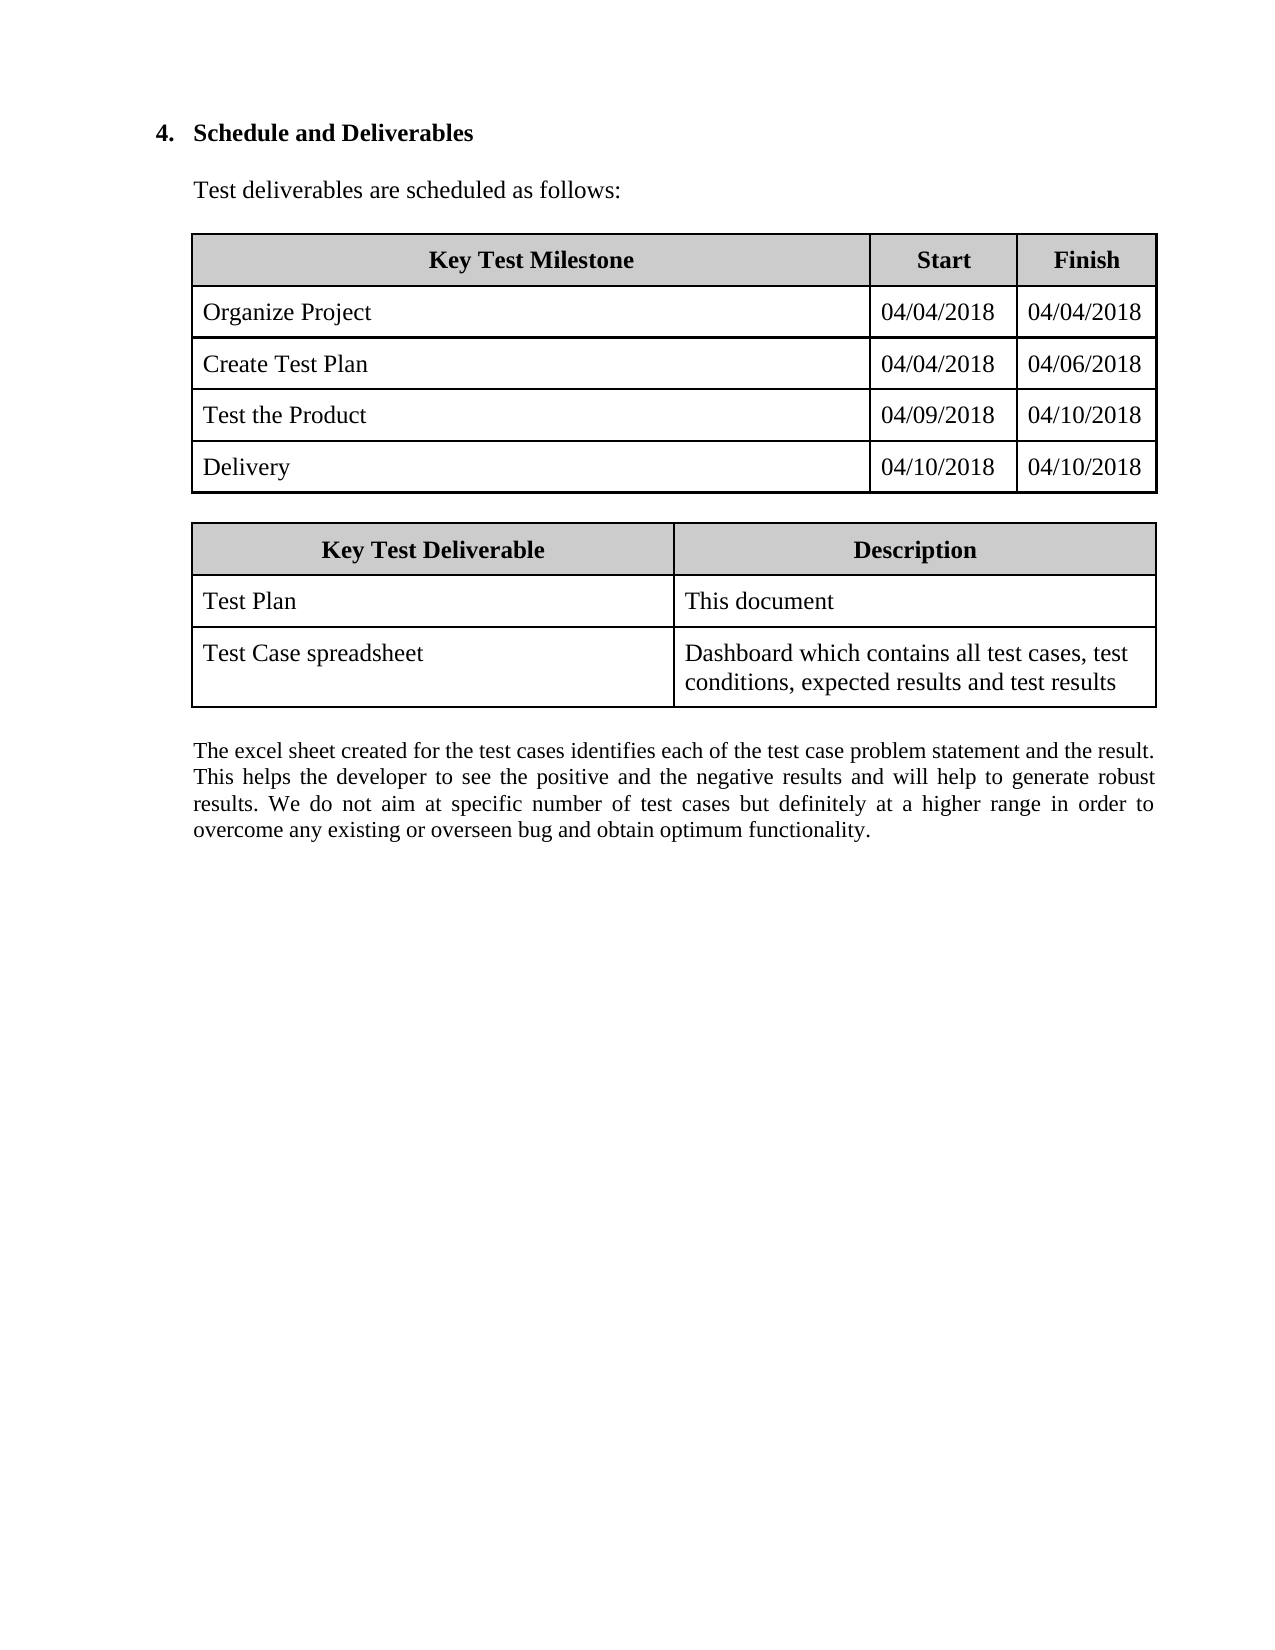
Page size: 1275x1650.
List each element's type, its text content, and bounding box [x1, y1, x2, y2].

table_cell 04/10/2018 [1018, 442, 1155, 491]
table_cell Test the Product [193, 390, 869, 440]
table_cell Test Plan [193, 576, 673, 626]
table_cell Create Test Plan [193, 339, 869, 388]
text Test deliverables are scheduled as follows: [193, 176, 1157, 204]
table_cell 04/06/2018 [1018, 339, 1155, 388]
table_cell 04/10/2018 [871, 442, 1016, 491]
table_header Key Test Milestone [193, 235, 869, 285]
table_cell 04/09/2018 [871, 390, 1016, 440]
table_header Finish [1018, 235, 1155, 285]
table_header Start [871, 235, 1016, 285]
table_cell Delivery [193, 442, 869, 491]
table_cell Test Case spreadsheet [193, 628, 673, 706]
table_cell Dashboard which contains all test cases, test conditions, expected results and test results [675, 628, 1155, 706]
table_cell Organize Project [193, 287, 869, 336]
table_header Description [675, 524, 1155, 574]
table_cell 04/04/2018 [871, 339, 1016, 388]
table_header Key Test Deliverable [193, 524, 673, 574]
table_cell 04/10/2018 [1018, 390, 1155, 440]
table_cell This document [675, 576, 1155, 626]
text The excel sheet created for the test cases identifies each of the test case problem statement and the result. This helps the developer to see the positive and the negative results and will help to generate robust results. We do not aim at specific number of test cases but definitely at a higher range in order to overcome any existing or overseen bug and obtain optimum functionality. [193, 737, 1157, 842]
table_cell 04/04/2018 [1018, 287, 1155, 336]
list Schedule and Deliverables [156, 118, 1157, 147]
table_cell 04/04/2018 [871, 287, 1016, 336]
